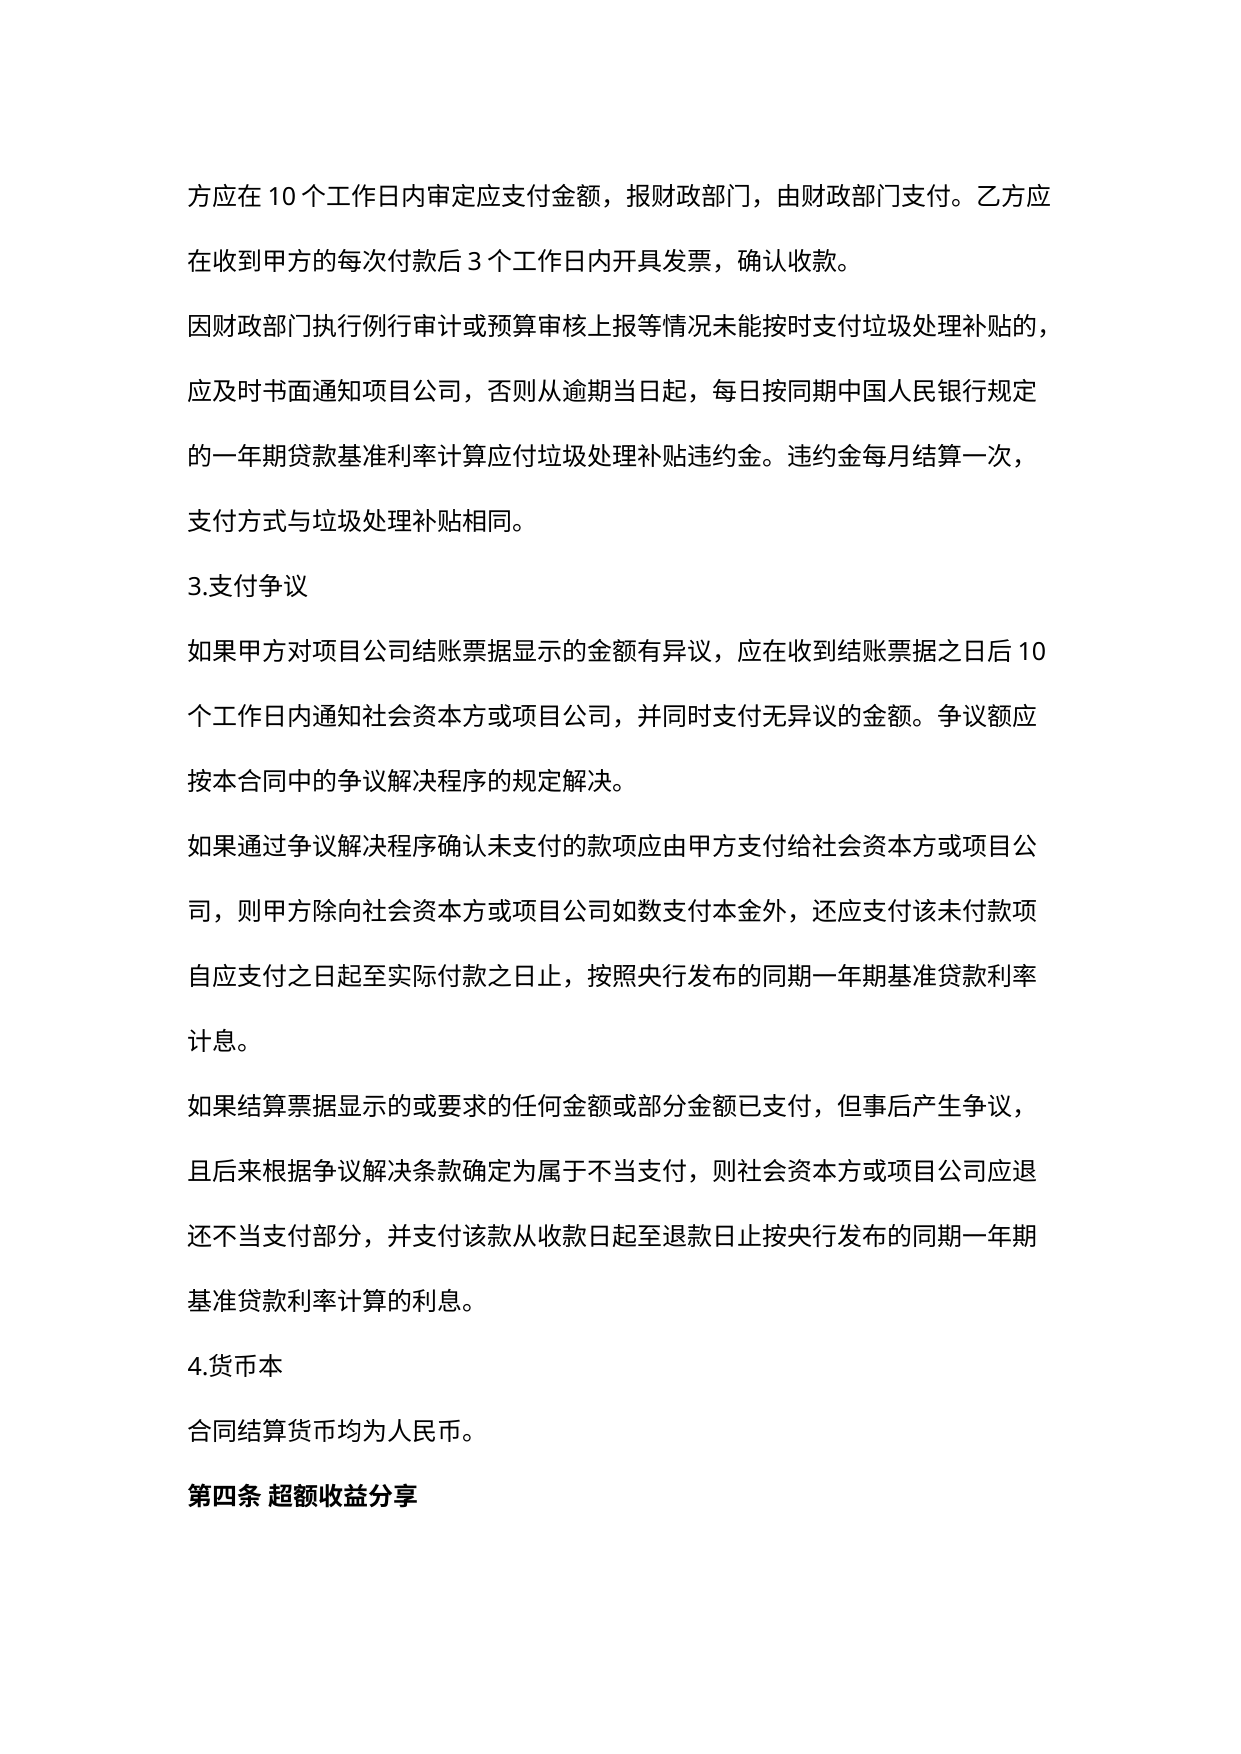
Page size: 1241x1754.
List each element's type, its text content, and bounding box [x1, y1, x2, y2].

text 如果结算票据显示的或要求的任何金额或部分金额已支付，但事后产生争议，且后来根据争议解决条款确定为属于不当支付，则社会资本方或项目公司应退还不当支付部分，并支付该款从收款日起至退款日止按央行发布的同期一年期基准贷款利率计算的利息。 [187, 1072, 1053, 1332]
text 合同结算货币均为人民币。 [187, 1397, 1053, 1462]
text 因财政部门执行例行审计或预算审核上报等情况未能按时支付垃圾处理补贴的，应及时书面通知项目公司，否则从逾期当日起，每日按同期中国人民银行规定的一年期贷款基准利率计算应付垃圾处理补贴违约金。违约金每月结算一次，支付方式与垃圾处理补贴相同。 [187, 292, 1053, 552]
text 如果甲方对项目公司结账票据显示的金额有异议，应在收到结账票据之日后10个工作日内通知社会资本方或项目公司，并同时支付无异议的金额。争议额应按本合同中的争议解决程序的规定解决。 [187, 617, 1053, 812]
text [187, 162, 1053, 292]
text 3.支付争议 [187, 552, 1053, 617]
text 如果通过争议解决程序确认未支付的款项应由甲方支付给社会资本方或项目公司，则甲方除向社会资本方或项目公司如数支付本金外，还应支付该未付款项自应支付之日起至实际付款之日止，按照央行发布的同期一年期基准贷款利率计息。 [187, 812, 1053, 1072]
subtitle 第四条 超额收益分享 [187, 1462, 1053, 1527]
text 4.货币本 [187, 1332, 1053, 1397]
